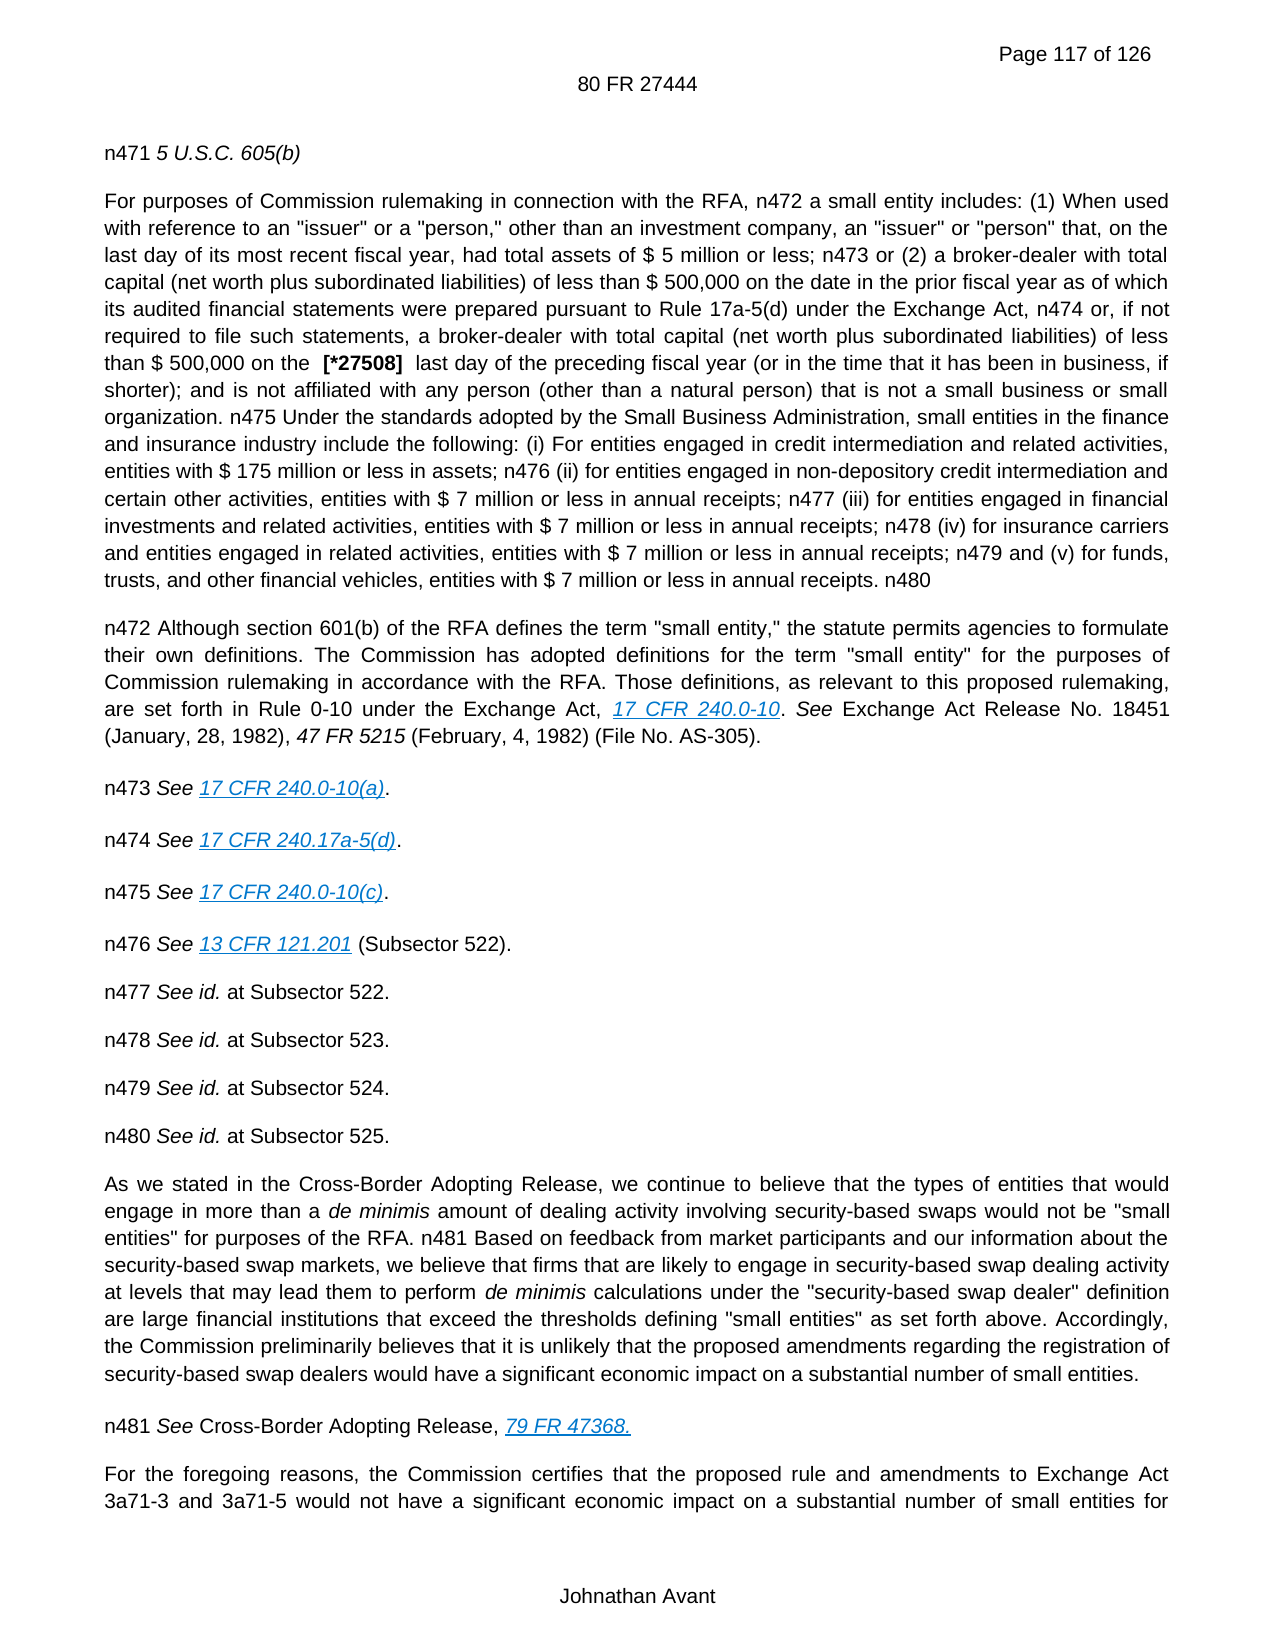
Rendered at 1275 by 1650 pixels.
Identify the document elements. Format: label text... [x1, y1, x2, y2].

text n481 See Cross-Border Adopting Release, 79 FR 47368. [104, 1410, 1171, 1437]
text For purposes of Commission rulemaking in connection with the RFA, n472 a small entity includes: (1) When used with reference to an "issuer" or a "person," other than an investment company, an "issuer" or "person" that, on the last day of its most recent fiscal year, had total assets of $ 5 million or less; n473 or (2) a broker-dealer with total capital (net worth plus subordinated liabilities) of less than $ 500,000 on the date in the prior fiscal year as of which its audited financial statements were prepared pursuant to Rule 17a-5(d) under the Exchange Act, n474 or, if not required to file such statements, a broker-dealer with total capital (net worth plus subordinated liabilities) of less than $ 500,000 on the [*27508] last day of the preceding fiscal year (or in the time that it has been in business, if shorter); and is not affiliated with any person (other than a natural person) that is not a small business or small organization. n475 Under the standards adopted by the Small Business Administration, small entities in the finance and insurance industry include the following: (i) For entities engaged in credit intermediation and related activities, entities with $ 175 million or less in assets; n476 (ii) for entities engaged in non-depository credit intermediation and certain other activities, entities with $ 7 million or less in annual receipts; n477 (iii) for entities engaged in financial investments and related activities, entities with $ 7 million or less in annual receipts; n478 (iv) for insurance carriers and entities engaged in related activities, entities with $ 7 million or less in annual receipts; n479 and (v) for funds, trusts, and other financial vehicles, entities with $ 7 million or less in annual receipts. n480 [104, 185, 1171, 592]
text n471 5 U.S.C. 605(b) [104, 137, 1171, 164]
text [104, 1458, 1171, 1512]
text n476 See 13 CFR 121.201 (Subsector 522). [104, 929, 1171, 956]
text n475 See 17 CFR 240.0-10(c). [104, 877, 1171, 904]
text n477 See id. at Subsector 522. [104, 977, 1171, 1004]
text n479 See id. at Subsector 524. [104, 1073, 1171, 1100]
text n478 See id. at Subsector 523. [104, 1025, 1171, 1052]
text n472 Although section 601(b) of the RFA defines the term "small entity," the statute permits agencies to formulate their own definitions. The Commission has adopted definitions for the term "small entity" for the purposes of Commission rulemaking in accordance with the RFA. Those definitions, as relevant to this proposed rulemaking, are set forth in Rule 0-10 under the Exchange Act, 17 CFR 240.0-10. See Exchange Act Release No. 18451 (January, 28, 1982), 47 FR 5215 (February, 4, 1982) (File No. AS-305). [104, 612, 1171, 748]
text n474 See 17 CFR 240.17a-5(d). [104, 825, 1171, 852]
text n480 See id. at Subsector 525. [104, 1121, 1171, 1148]
text As we stated in the Cross-Border Adopting Release, we continue to believe that the types of entities that would engage in more than a de minimis amount of dealing activity involving security-based swaps would not be "small entities" for purposes of the RFA. n481 Based on feedback from market participants and our information about the security-based swap markets, we believe that firms that are likely to engage in security-based swap dealing activity at levels that may lead them to perform de minimis calculations under the "security-based swap dealer" definition are large financial institutions that exceed the thresholds defining "small entities" as set forth above. Accordingly, the Commission preliminarily believes that it is unlikely that the proposed amendments regarding the registration of security-based swap dealers would have a significant economic impact on a substantial number of small entities. [104, 1169, 1171, 1385]
text n473 See 17 CFR 240.0-10(a). [104, 773, 1171, 800]
